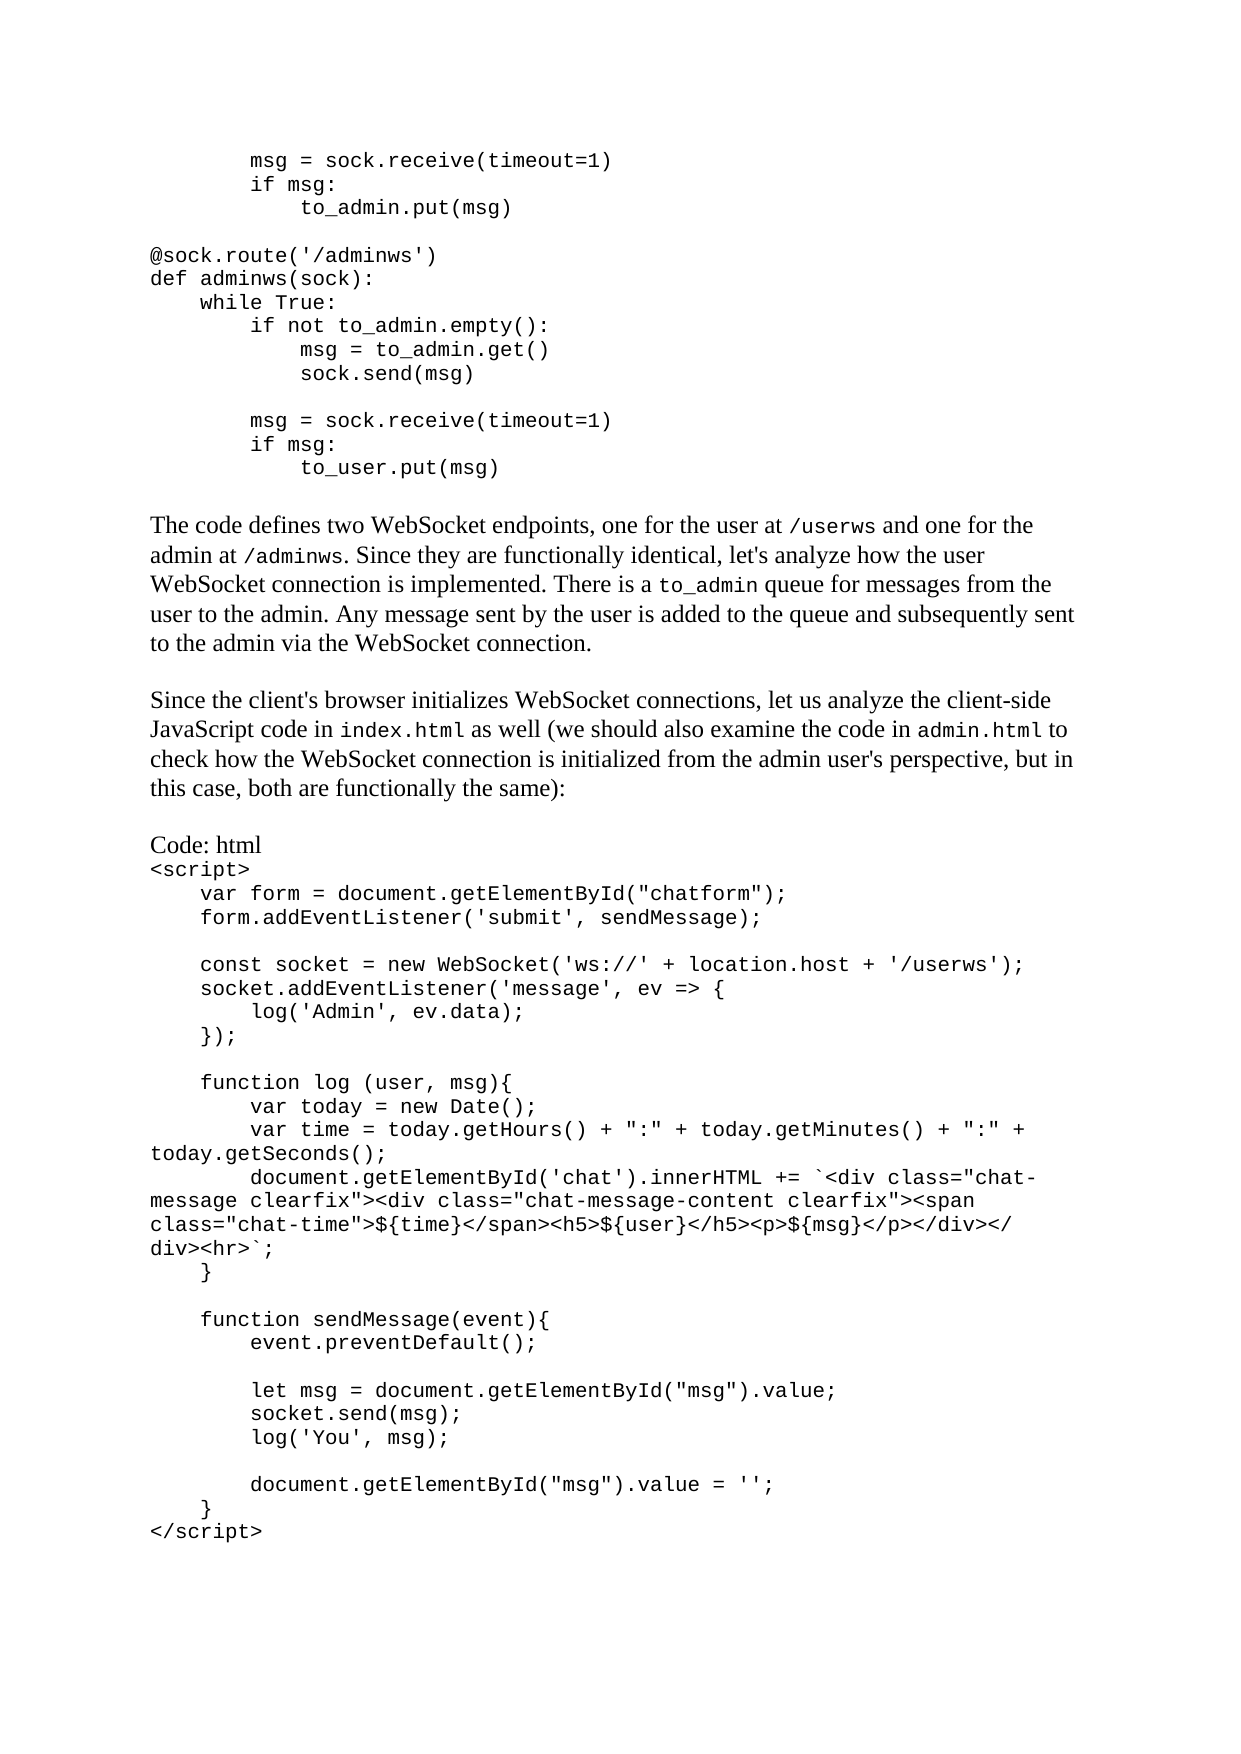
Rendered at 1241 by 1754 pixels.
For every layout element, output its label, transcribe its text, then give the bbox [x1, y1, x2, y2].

text log('You', msg); [150, 1427, 1090, 1451]
text msg = sock.receive(timeout=1) [150, 410, 1090, 434]
text var today = new Date(); [150, 1096, 1090, 1119]
text Code: html [150, 831, 1090, 859]
text }); [150, 1025, 1090, 1048]
text let msg = document.getElementById("msg").value; [150, 1379, 1090, 1403]
text log('Admin', ev.data); [150, 1001, 1090, 1025]
text The code defines two WebSocket endpoints, one for the user at /userws and one for the admin at /adminws. Since they are functionally identical, let's analyze how the user WebSocket connection is implemented. There is a to_admin queue for messages from the user to the admin. Any message sent by the user is added to the queue and subsequently sent to the admin via the WebSocket connection. [150, 510, 1090, 656]
text to_admin.put(msg) [150, 197, 1090, 221]
text document.getElementById("msg").value = ''; [150, 1474, 1090, 1498]
text @sock.route('/adminws') [150, 244, 1090, 268]
text } [150, 1498, 1090, 1521]
text } [150, 1261, 1090, 1285]
text socket.addEventListener('message', ev => { [150, 978, 1090, 1001]
text to_user.put(msg) [150, 457, 1090, 481]
text if msg: [150, 434, 1090, 457]
text msg = to_admin.get() [150, 339, 1090, 363]
text while True: [150, 292, 1090, 316]
text function sendMessage(event){ [150, 1309, 1090, 1332]
text sock.send(msg) [150, 363, 1090, 386]
text document.getElementById('chat').innerHTML += `<div class="chat-message clearfix"><div class="chat-message-content clearfix"><span class="chat-time">${time}</span><h5>${user}</h5><p>${msg}</p></div></div><hr>`; [150, 1167, 1090, 1261]
text var form = document.getElementById("chatform"); [150, 883, 1090, 907]
text </script> [150, 1521, 1090, 1545]
text socket.send(msg); [150, 1403, 1090, 1427]
text if msg: [150, 174, 1090, 197]
text Since the client's browser initializes WebSocket connections, let us analyze the client-side JavaScript code in index.html as well (we should also examine the code in admin.html to check how the WebSocket connection is initialized from the admin user's perspective, but in this case, both are functionally the same): [150, 686, 1090, 801]
text var time = today.getHours() + ":" + today.getMinutes() + ":" + today.getSeconds(); [150, 1119, 1090, 1167]
text if not to_admin.empty(): [150, 316, 1090, 339]
text event.preventDefault(); [150, 1332, 1090, 1356]
text form.addEventListener('submit', sendMessage); [150, 907, 1090, 930]
text msg = sock.receive(timeout=1) [150, 150, 1090, 174]
text const socket = new WebSocket('ws://' + location.host + '/userws'); [150, 954, 1090, 978]
text function log (user, msg){ [150, 1072, 1090, 1096]
text def adminws(sock): [150, 268, 1090, 292]
text <script> [150, 859, 1090, 883]
